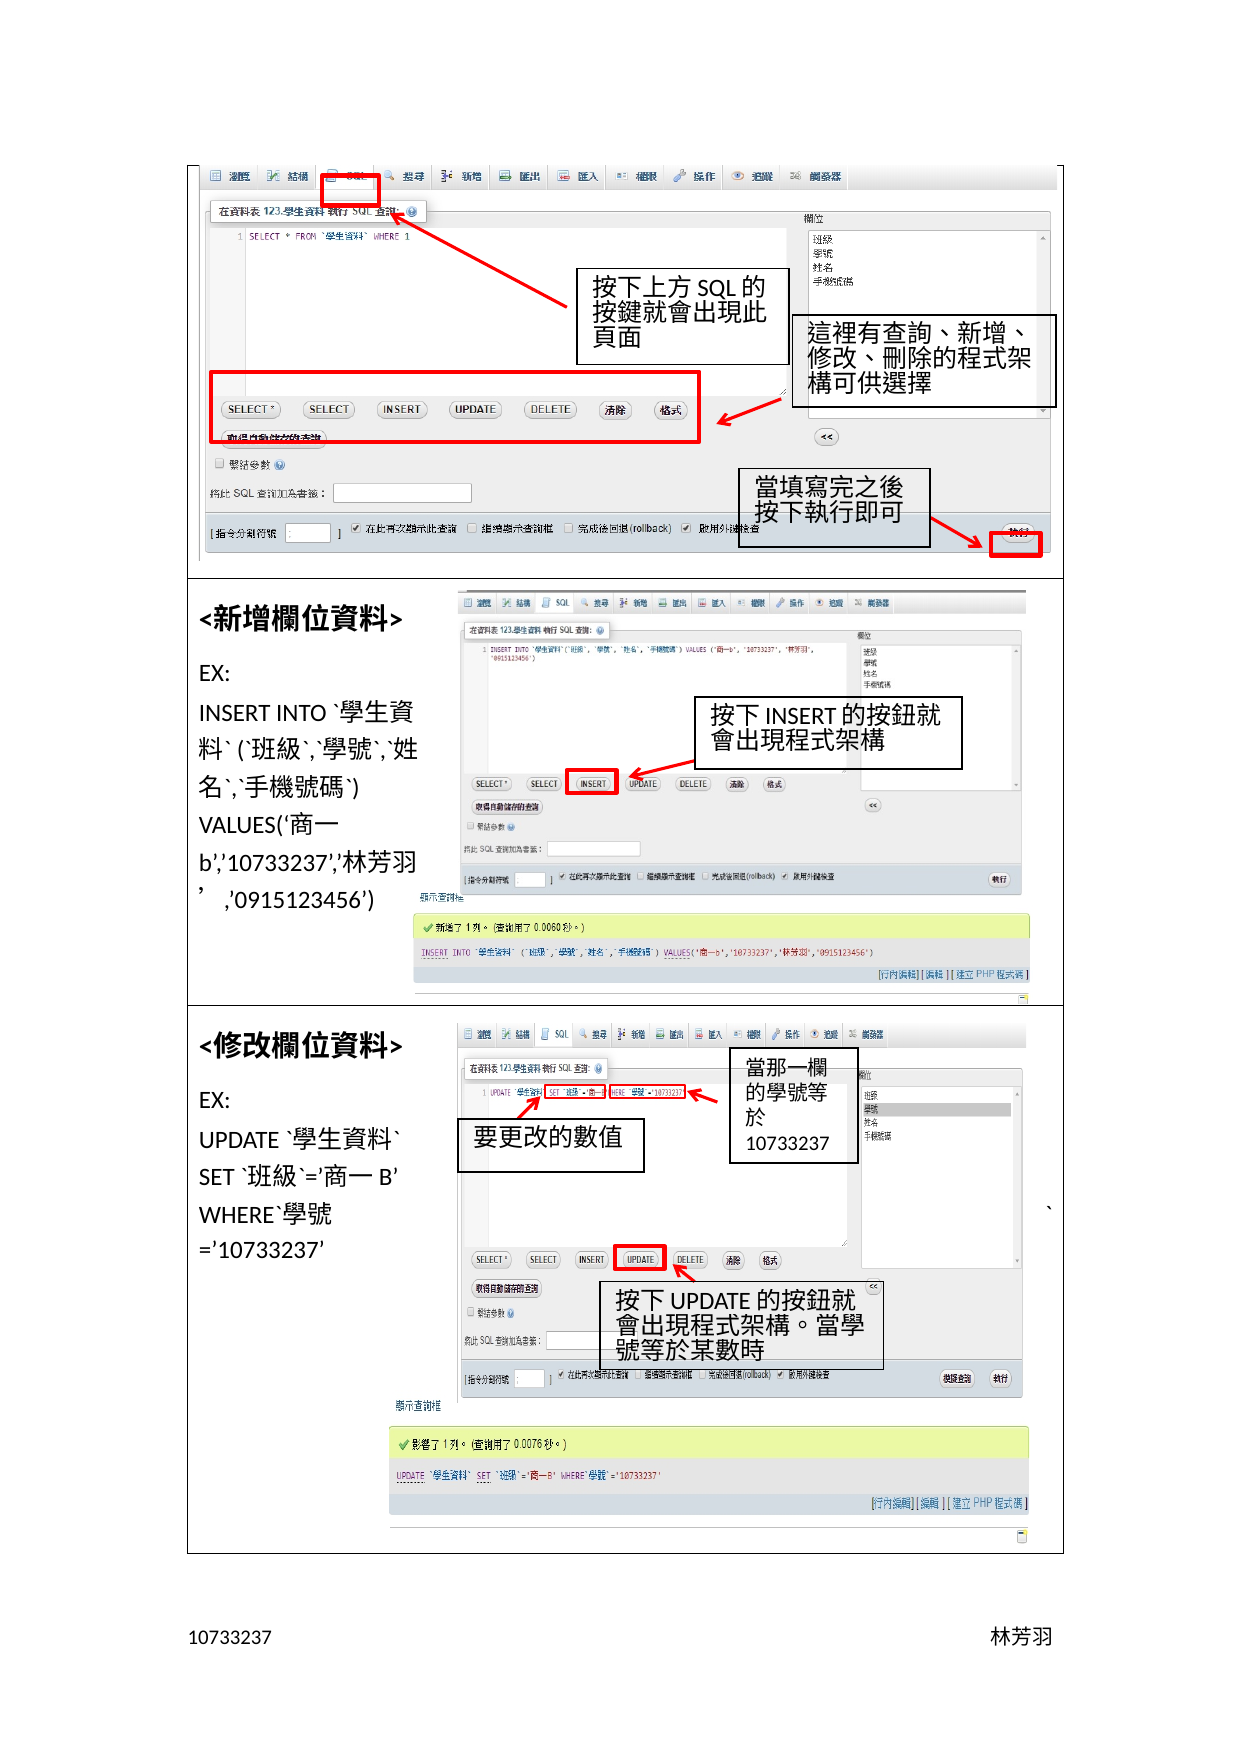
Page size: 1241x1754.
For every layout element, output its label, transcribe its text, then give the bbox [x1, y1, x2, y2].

picture [457, 590, 1026, 896]
table_cell <新增欄位資料> EX: INSERT INTO `學生資料` (`班級`,`學號`,`姓名`,`手機號碼`) VALUES(‘商一b’,’10733237’,’林芳羽’,’0915123456’) [188, 579, 1063, 1005]
picture [198, 165, 1058, 561]
table_cell <修改欄位資料> EX: UPDATE `學生資料` SET `班級`=’商一B’ WHERE`學號`=’10733237’ [188, 1006, 1063, 1553]
table_cell <新增刪除修改欄位資料> [188, 166, 1063, 578]
picture [457, 1023, 1027, 1403]
picture [459, 1120, 643, 1171]
